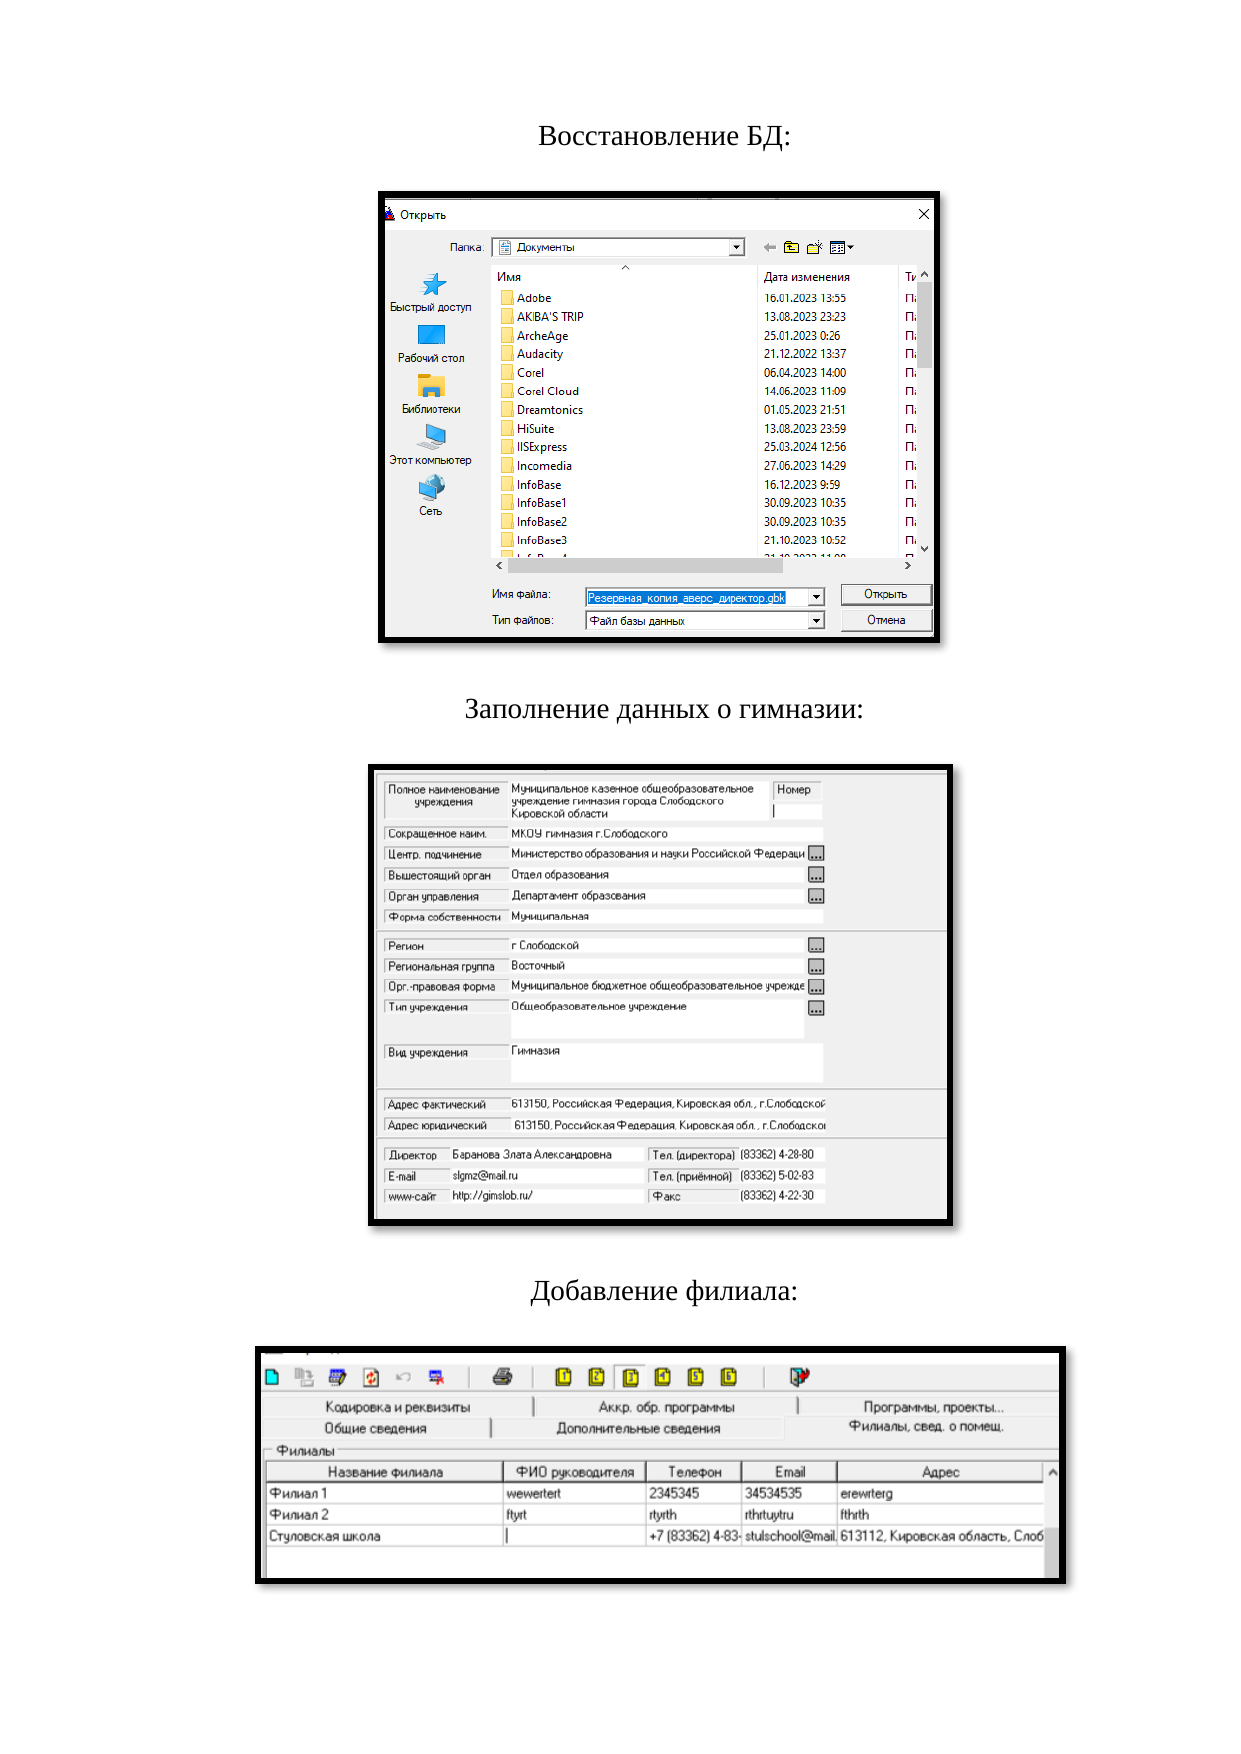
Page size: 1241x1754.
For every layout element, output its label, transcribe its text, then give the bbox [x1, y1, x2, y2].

picture [385, 198, 934, 637]
picture [261, 1353, 1059, 1578]
text Восстановление БД: [177, 118, 1152, 152]
picture [374, 770, 947, 1219]
text Заполнение данных о гимназии: [177, 691, 1152, 724]
text Добавление филиала: [177, 1273, 1152, 1307]
